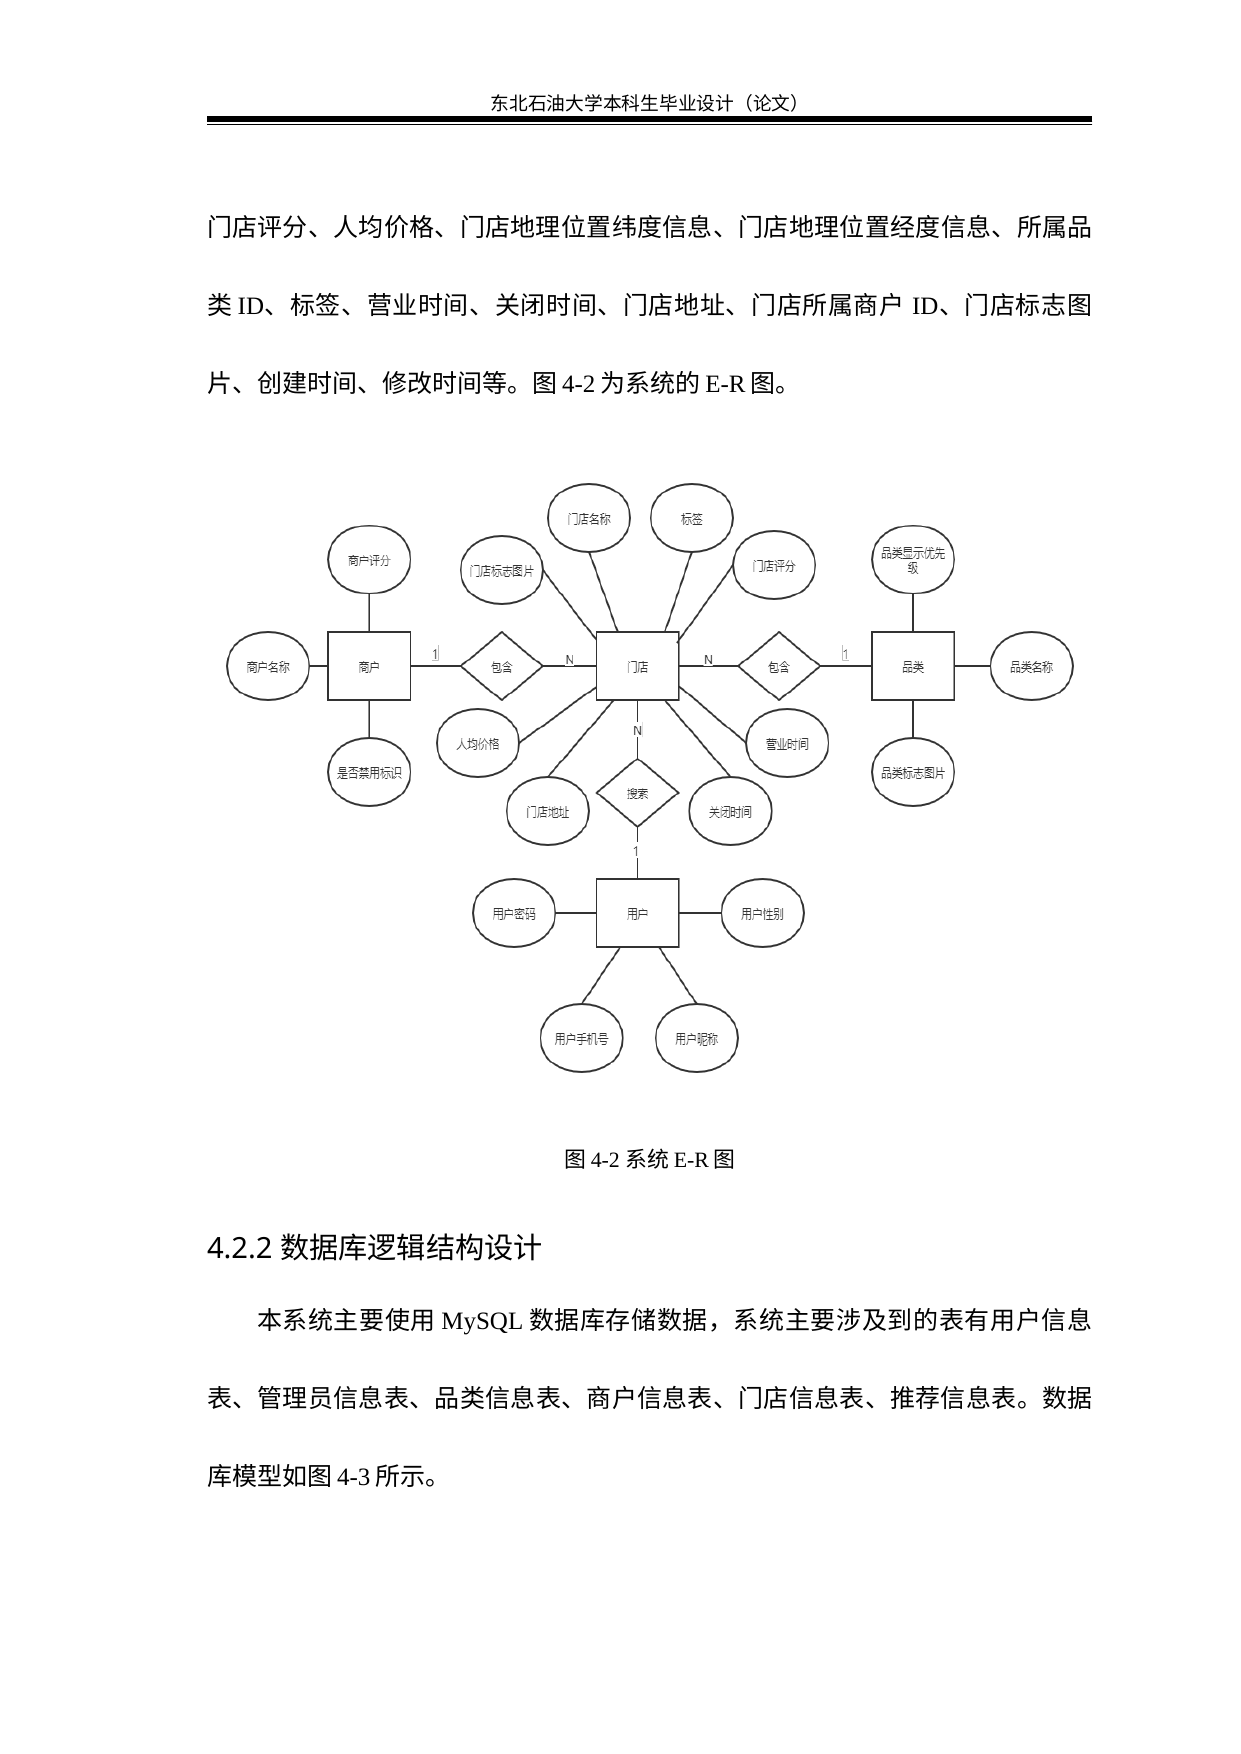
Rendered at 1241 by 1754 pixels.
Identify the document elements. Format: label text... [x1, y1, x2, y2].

text 本系统主要使用MySQL数据库存储数据，系统主要涉及到的表有用户信息表、管理员信息表、品类信息表、商户信息表、门店信息表、推荐信息表。数据库模型如图4-3所示。 [207, 1286, 1092, 1507]
subtitle 4.2.2 数据库逻辑结构设计 [207, 1213, 1092, 1278]
text 图4-2 系统E-R图 [207, 1142, 1092, 1174]
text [207, 193, 1092, 414]
picture [206, 459, 1093, 1096]
